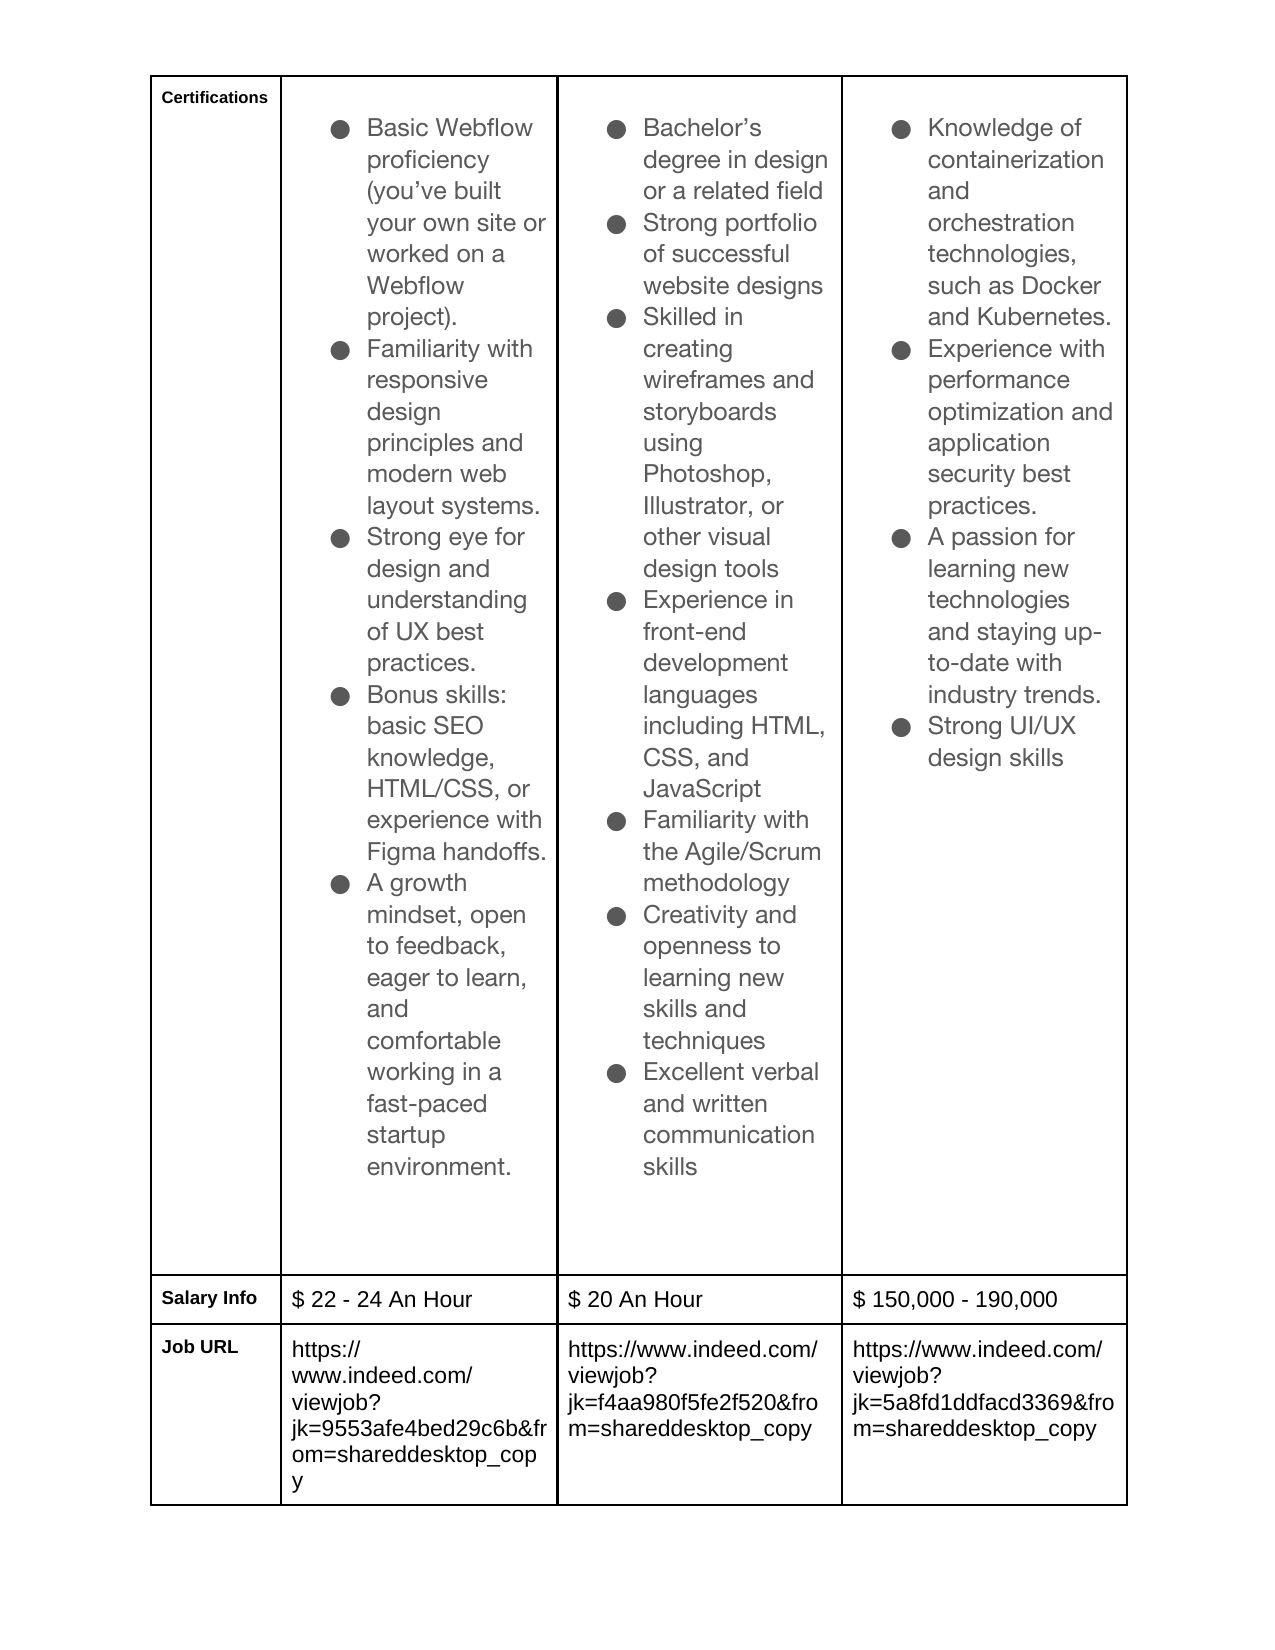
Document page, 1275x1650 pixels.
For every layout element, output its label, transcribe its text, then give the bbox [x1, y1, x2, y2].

table_cell https://www.indeed.com/viewjob?jk=f4aa980f5fe2f520&from=shareddesktop_copy [559, 1325, 841, 1504]
table_cell Salary Info [152, 1276, 280, 1323]
table_cell Job URL [152, 1325, 280, 1504]
table_cell https://www.indeed.com/viewjob?jk=9553afe4bed29c6b&from=shareddesktop_copy [282, 1325, 556, 1504]
table_cell Certifications [152, 77, 280, 1274]
table_cell $ 22 - 24 An Hour [282, 1276, 556, 1323]
table_cell Knowledge of containerization and orchestration technologies, such as Docker and Kubernetes. Experience with performance optimization and application security best practices. A passion for learning new technologies and staying up-to-date with industry trends. Strong UI/UX design skills [843, 77, 1126, 1274]
table_cell Basic Webflow proficiency (you’ve built your own site or worked on a Webflow project). Familiarity with responsive design principles and modern web layout systems. Strong eye for design and understanding of UX best practices. Bonus skills: basic SEO knowledge, HTML/CSS, or experience with Figma handoffs. A growth mindset, open to feedback, eager to learn, and comfortable working in a fast-paced startup environment. [282, 77, 556, 1274]
table_cell $ 150,000 - 190,000 [843, 1276, 1126, 1323]
table_cell Bachelor’s degree in design or a related field Strong portfolio of successful website designs Skilled in creating wireframes and storyboards using Photoshop, Illustrator, or other visual design tools Experience in front-end development languages including HTML, CSS, and JavaScript Familiarity with the Agile/Scrum methodology Creativity and openness to learning new skills and techniques Excellent verbal and written communication skills [559, 77, 841, 1274]
table_cell $ 20 An Hour [559, 1276, 841, 1323]
table_cell https://www.indeed.com/viewjob?jk=5a8fd1ddfacd3369&from=shareddesktop_copy [843, 1325, 1126, 1504]
